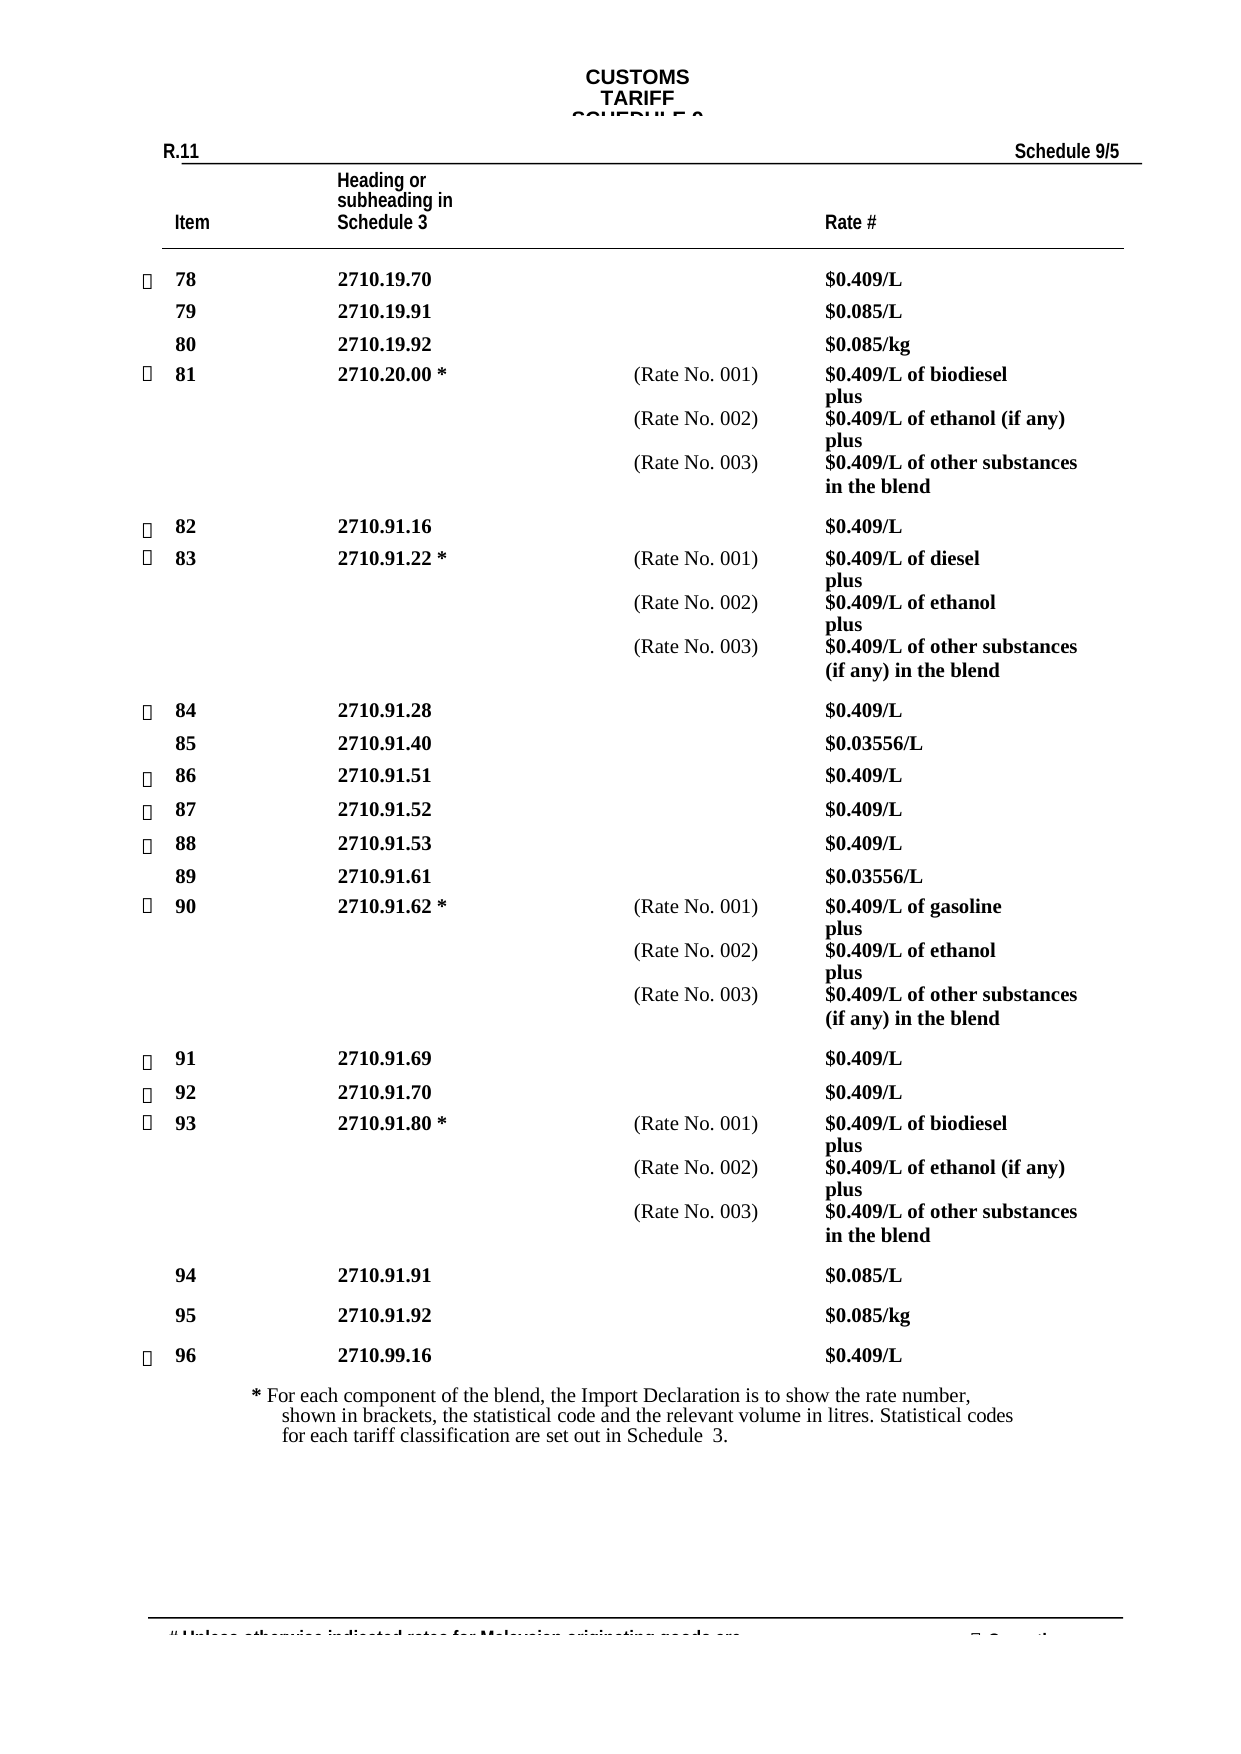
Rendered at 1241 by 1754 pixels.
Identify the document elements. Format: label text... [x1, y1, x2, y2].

text Heading or subheading in [337, 170, 454, 212]
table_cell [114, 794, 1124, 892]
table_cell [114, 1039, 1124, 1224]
text Item Schedule 3 Rate # [174, 212, 1215, 234]
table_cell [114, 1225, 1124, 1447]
text R.11 Schedule 9/5 [163, 139, 1215, 163]
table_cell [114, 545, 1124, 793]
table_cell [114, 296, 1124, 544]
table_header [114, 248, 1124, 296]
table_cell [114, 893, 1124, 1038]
